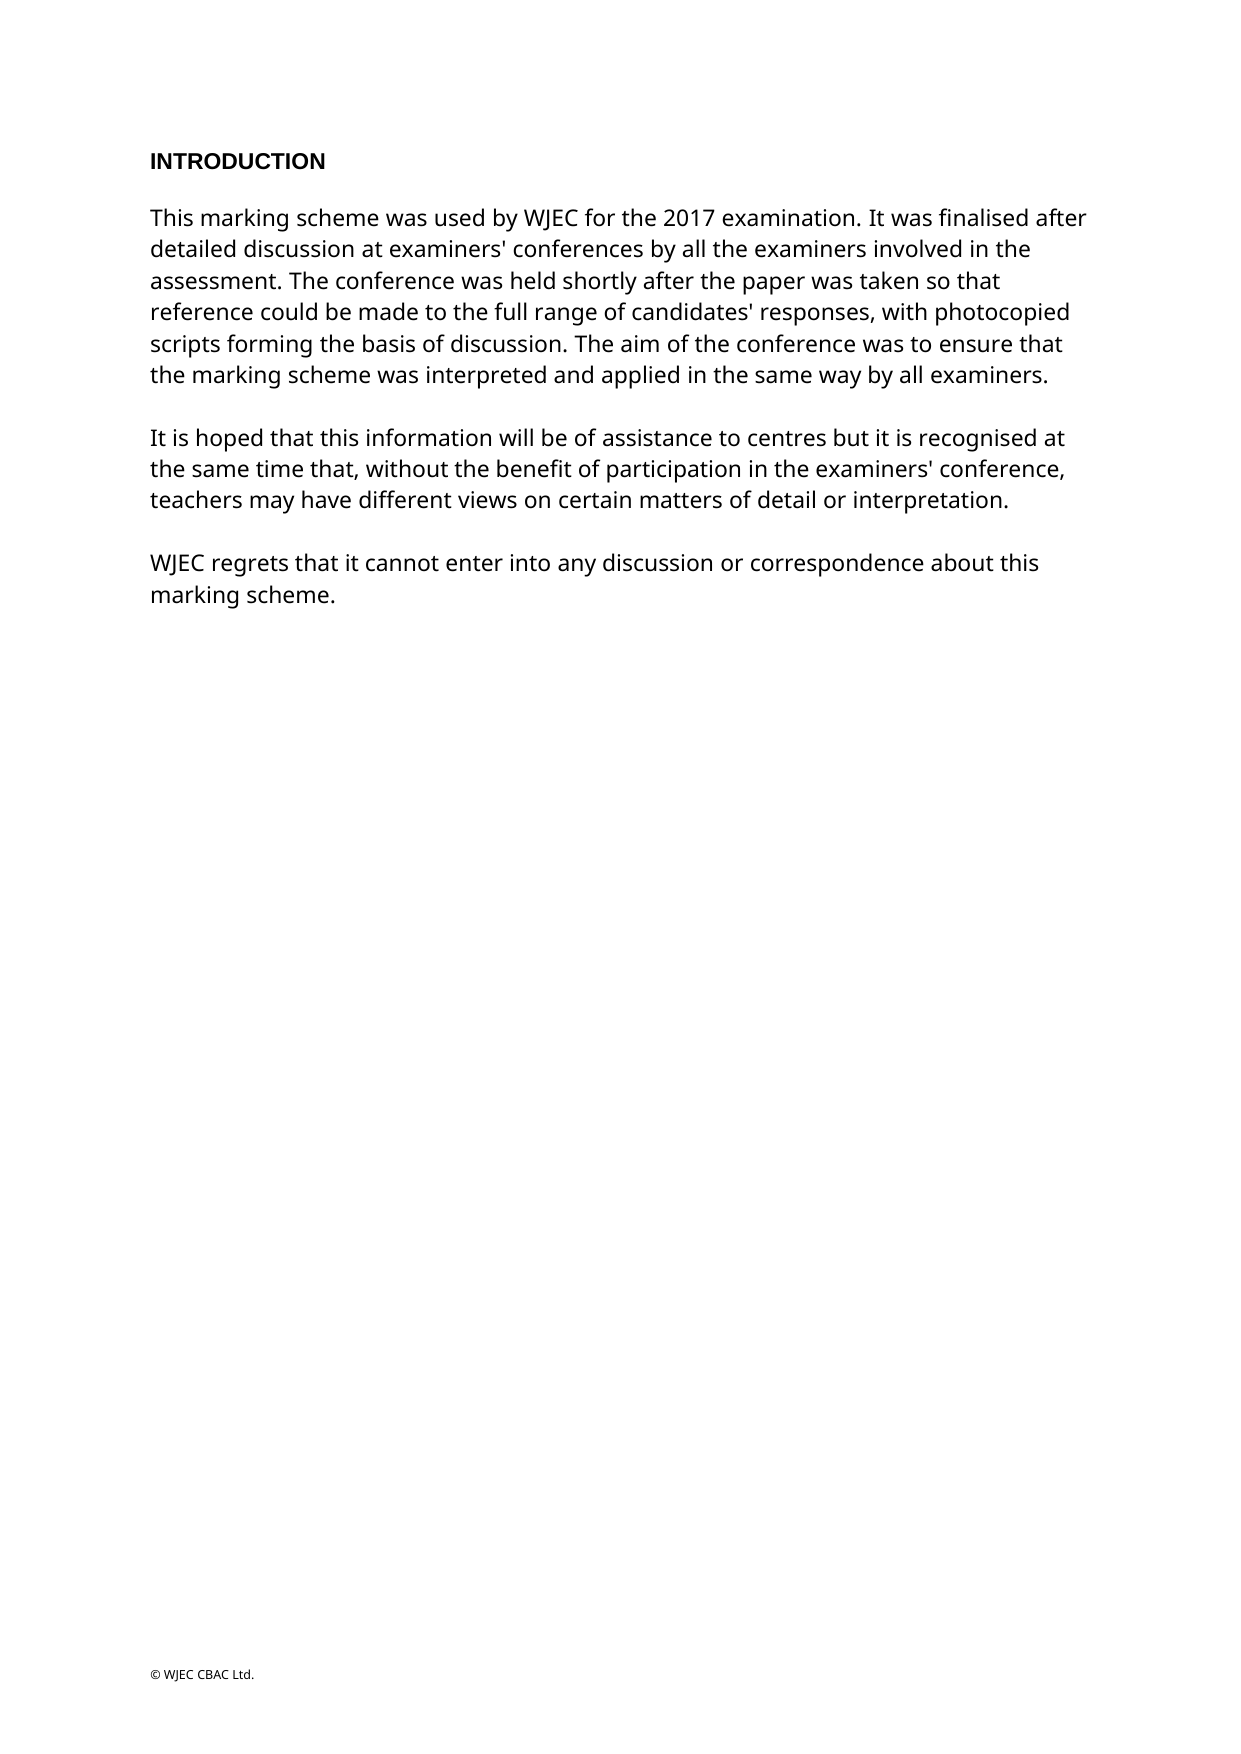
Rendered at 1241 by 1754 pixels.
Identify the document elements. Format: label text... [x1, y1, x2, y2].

text This marking scheme was used by WJEC for the 2017 examination. It was finalised after detailed discussion at examiners' conferences by all the examiners involved in the assessment. The conference was held shortly after the paper was taken so that reference could be made to the full range of candidates' responses, with photocopied scripts forming the basis of discussion. The aim of the conference was to ensure that the marking scheme was interpreted and applied in the same way by all examiners. [150, 201, 1091, 391]
subtitle INTRODUCTION [150, 148, 1126, 174]
text WJEC regrets that it cannot enter into any discussion or correspondence about this marking scheme. [150, 547, 1126, 610]
text It is hoped that this information will be of assistance to centres but it is recognised at the same time that, without the benefit of participation in the examiners' conference, teachers may have different views on certain matters of detail or interpretation. [150, 422, 1091, 515]
